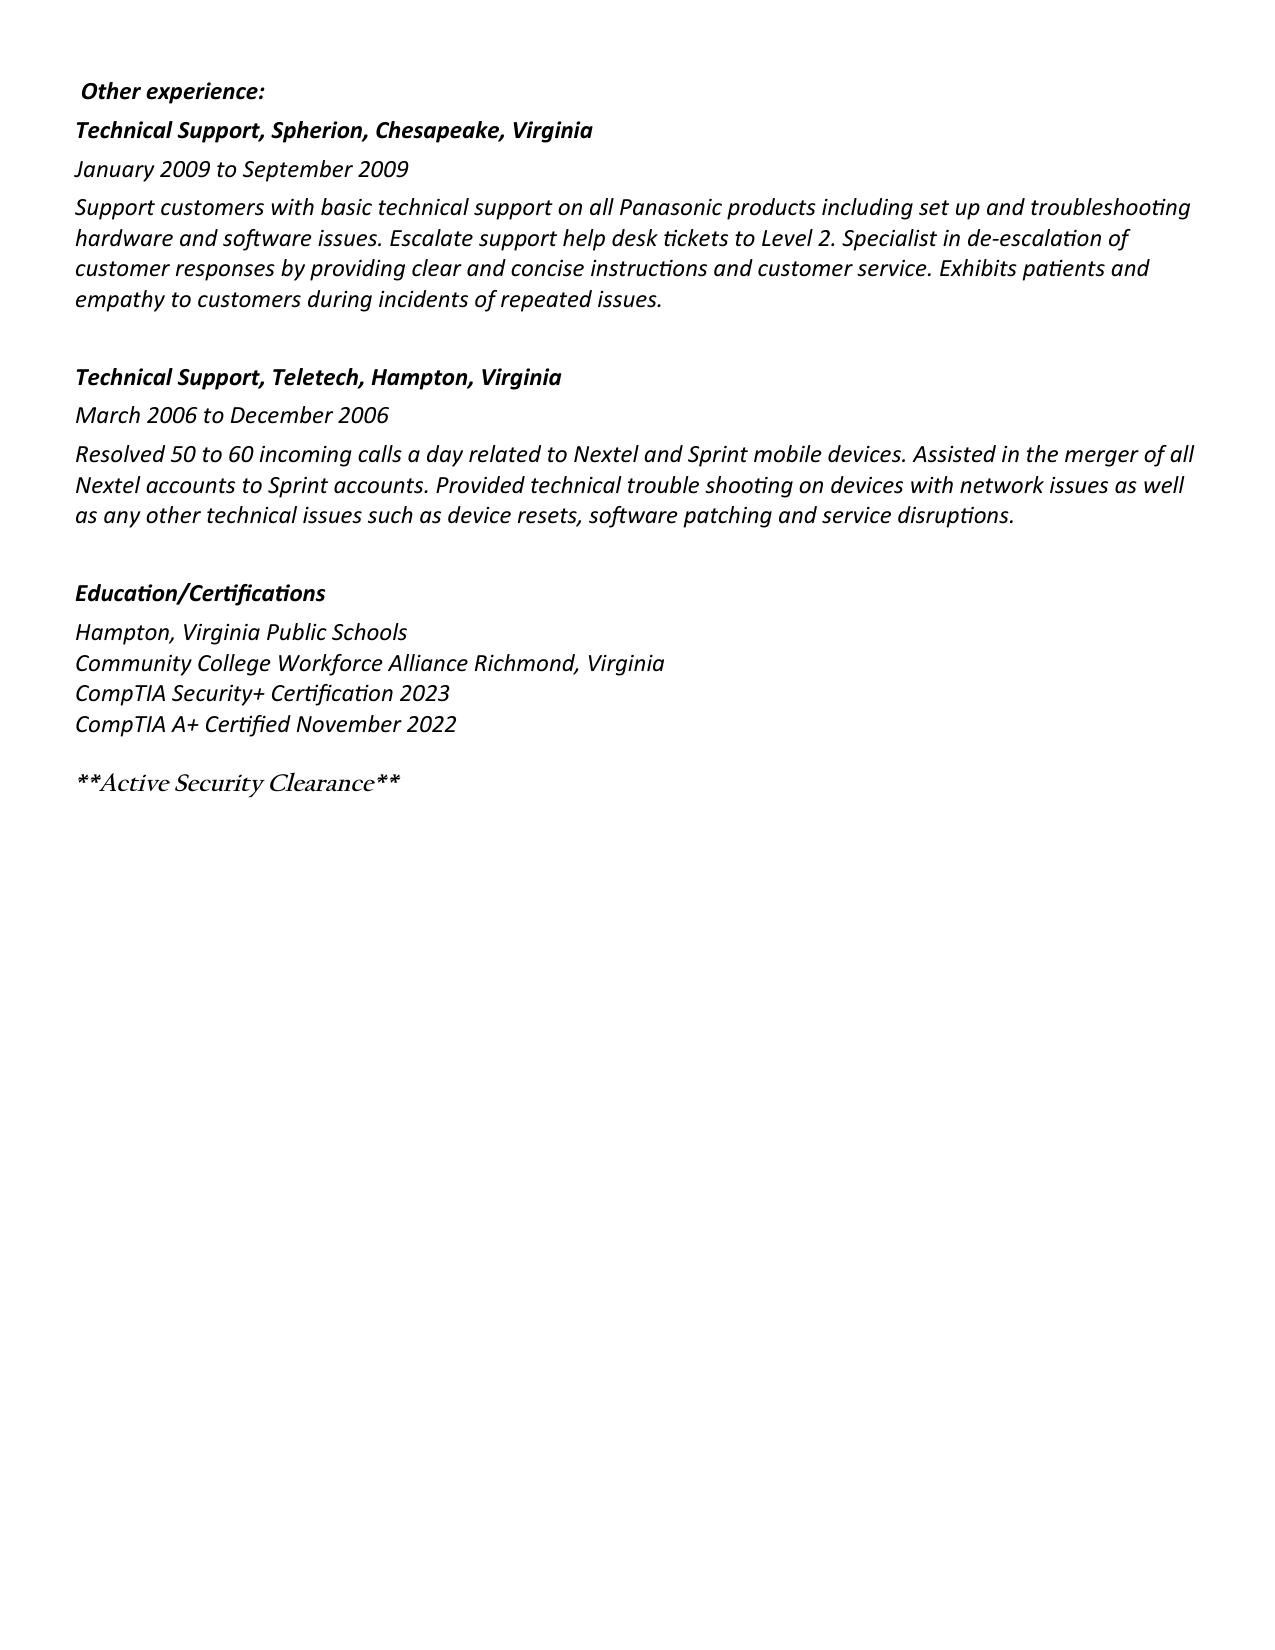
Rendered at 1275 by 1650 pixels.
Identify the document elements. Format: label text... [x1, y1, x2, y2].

text Resolved 50 to 60 incoming calls a day related to Nextel and Sprint mobile devices. Assisted in the merger of all Nextel accounts to Sprint accounts. Provided technical trouble shooting on devices with network issues as well as any other technical issues such as device resets, software patching and service disruptions. [75, 438, 1200, 530]
text CompTIA A+ Certified November 2022 [75, 708, 1200, 738]
text Education/Certifications [75, 577, 1200, 608]
text Hampton, Virginia Public Schools [75, 616, 1200, 647]
text **Active Security Clearance** [73, 769, 1200, 797]
text January 2009 to September 2009 [75, 153, 1200, 183]
text Technical Support, Spherion, Chesapeake, Virginia [75, 114, 1200, 144]
text CompTIA Security+ Certification 2023 [75, 677, 1200, 708]
text Technical Support, Teletech, Hampton, Virginia [75, 361, 1200, 391]
text Other experience: [75, 75, 1200, 106]
text Community College Workforce Alliance Richmond, Virginia [75, 647, 1200, 677]
text Support customers with basic technical support on all Panasonic products including set up and troubleshooting hardware and software issues. Escalate support help desk tickets to Level 2. Specialist in de-escalation of customer responses by providing clear and concise instructions and customer service. Exhibits patients and empathy to customers during incidents of repeated issues. [75, 192, 1200, 314]
text March 2006 to December 2006 [75, 400, 1200, 430]
